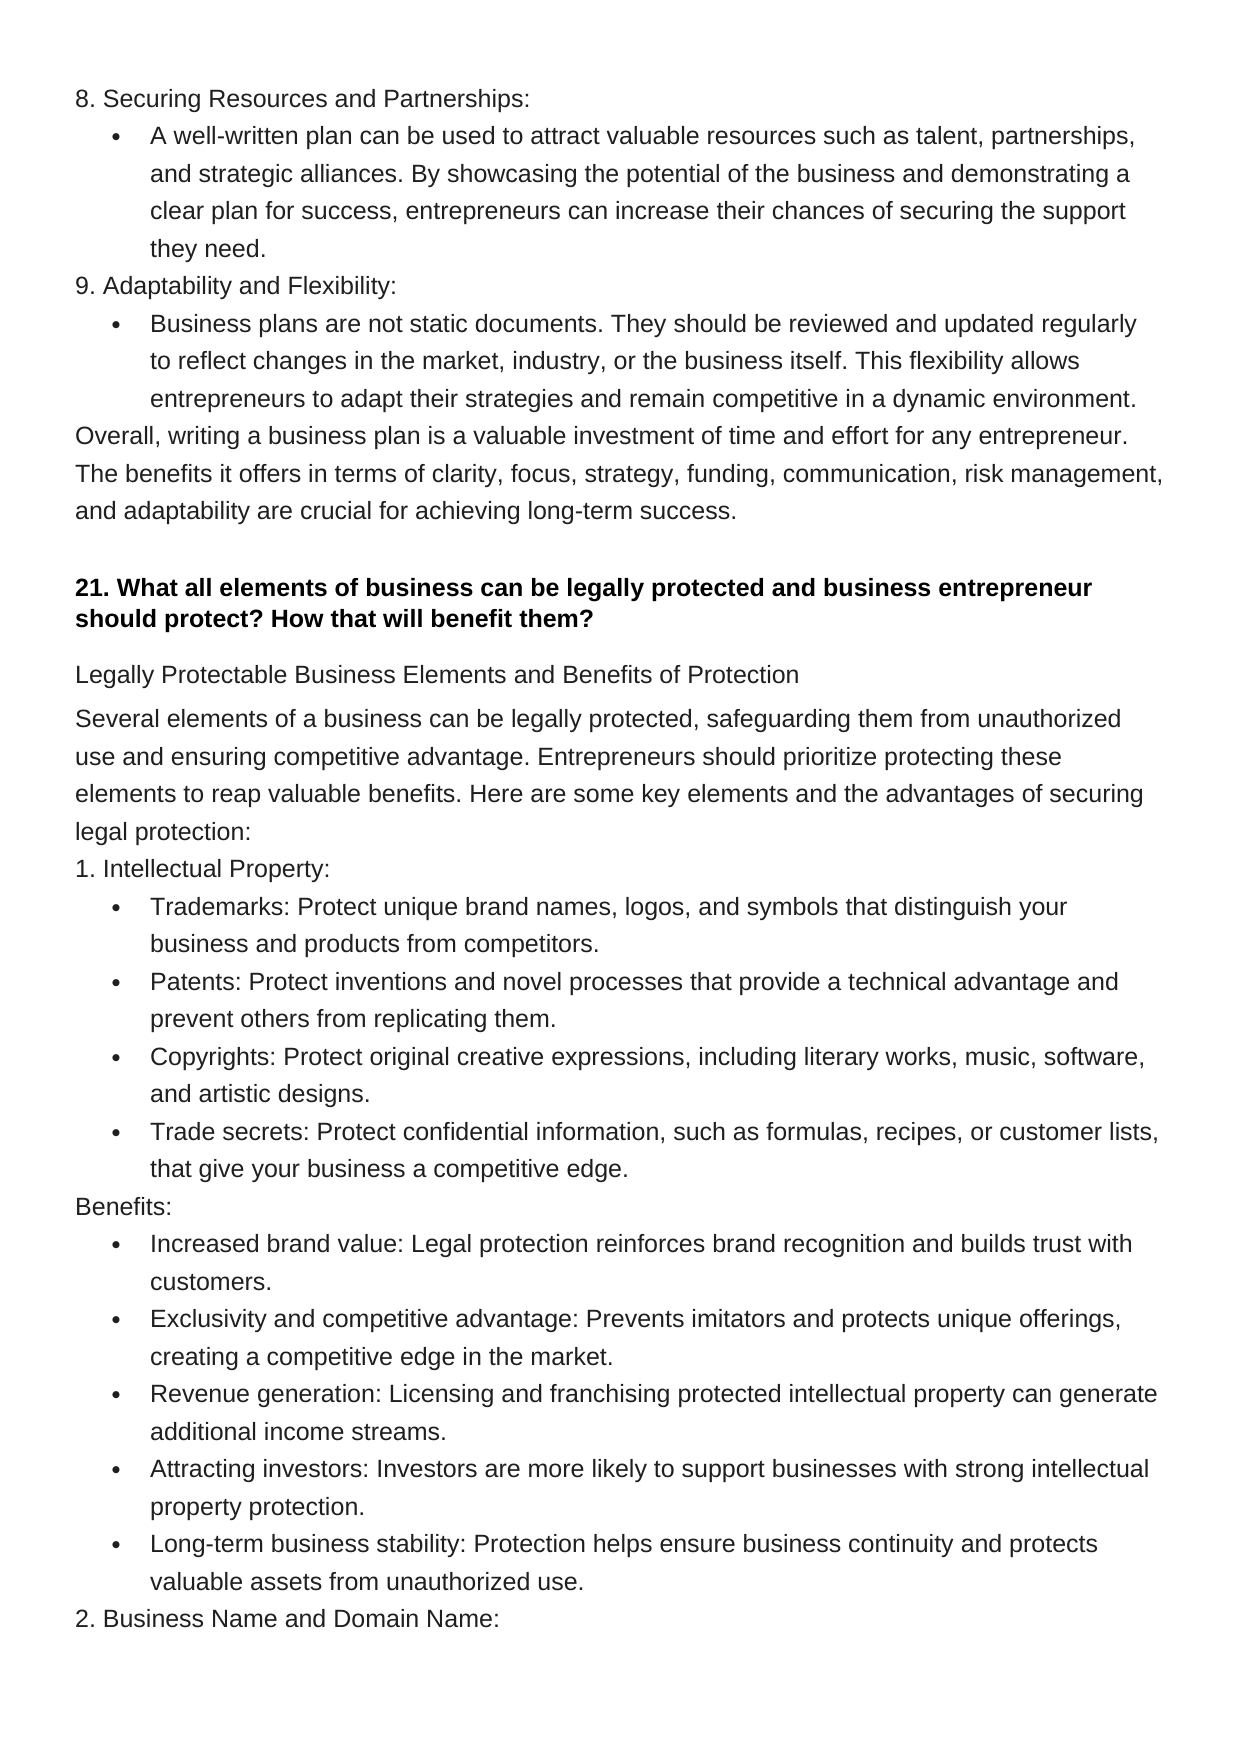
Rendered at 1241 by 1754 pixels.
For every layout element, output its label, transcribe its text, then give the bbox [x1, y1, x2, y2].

text 21. What all elements of business can be legally protected and business entrepreneur should protect? How that will benefit them? [75, 573, 1165, 632]
text Benefits: [75, 1183, 1165, 1220]
text 8. Securing Resources and Partnerships: [75, 75, 1165, 112]
list Long-term business stability: Protection helps ensure business continuity and protects valuable assets from unauthorized use. [112, 1520, 1165, 1595]
list Trademarks: Protect unique brand names, logos, and symbols that distinguish your business and products from competitors. [112, 883, 1165, 958]
text 1. Intellectual Property: [75, 845, 1165, 883]
list Increased brand value: Legal protection reinforces brand recognition and builds trust with customers. [112, 1220, 1165, 1295]
list Exclusivity and competitive advantage: Prevents imitators and protects unique offerings, creating a competitive edge in the market. [112, 1295, 1165, 1370]
text Several elements of a business can be legally protected, safeguarding them from unauthorized use and ensuring competitive advantage. Entrepreneurs should prioritize protecting these elements to reap valuable benefits. Here are some key elements and the advantages of securing legal protection: [75, 695, 1165, 845]
list Attracting investors: Investors are more likely to support businesses with strong intellectual property protection. [112, 1445, 1165, 1520]
list Copyrights: Protect original creative expressions, including literary works, music, software, and artistic designs. [112, 1033, 1165, 1108]
list Patents: Protect inventions and novel processes that provide a technical advantage and prevent others from replicating them. [112, 958, 1165, 1033]
text 2. Business Name and Domain Name: [75, 1595, 1165, 1633]
list A well-written plan can be used to attract valuable resources such as talent, partnerships, and strategic alliances. By showcasing the potential of the business and demonstrating a clear plan for success, entrepreneurs can increase their chances of securing the support they need. [112, 112, 1165, 262]
list Trade secrets: Protect confidential information, such as formulas, recipes, or customer lists, that give your business a competitive edge. [112, 1108, 1165, 1183]
text Overall, writing a business plan is a valuable investment of time and effort for any entrepreneur. The benefits it offers in terms of clarity, focus, strategy, funding, communication, risk management, and adaptability are crucial for achieving long-term success. [75, 412, 1165, 525]
text Legally Protectable Business Elements and Benefits of Protection [75, 651, 1165, 689]
list Revenue generation: Licensing and franchising protected intellectual property can generate additional income streams. [112, 1370, 1165, 1445]
list Business plans are not static documents. They should be reviewed and updated regularly to reflect changes in the market, industry, or the business itself. This flexibility allows entrepreneurs to adapt their strategies and remain competitive in a dynamic environment. [112, 300, 1165, 412]
text 9. Adaptability and Flexibility: [75, 262, 1165, 300]
